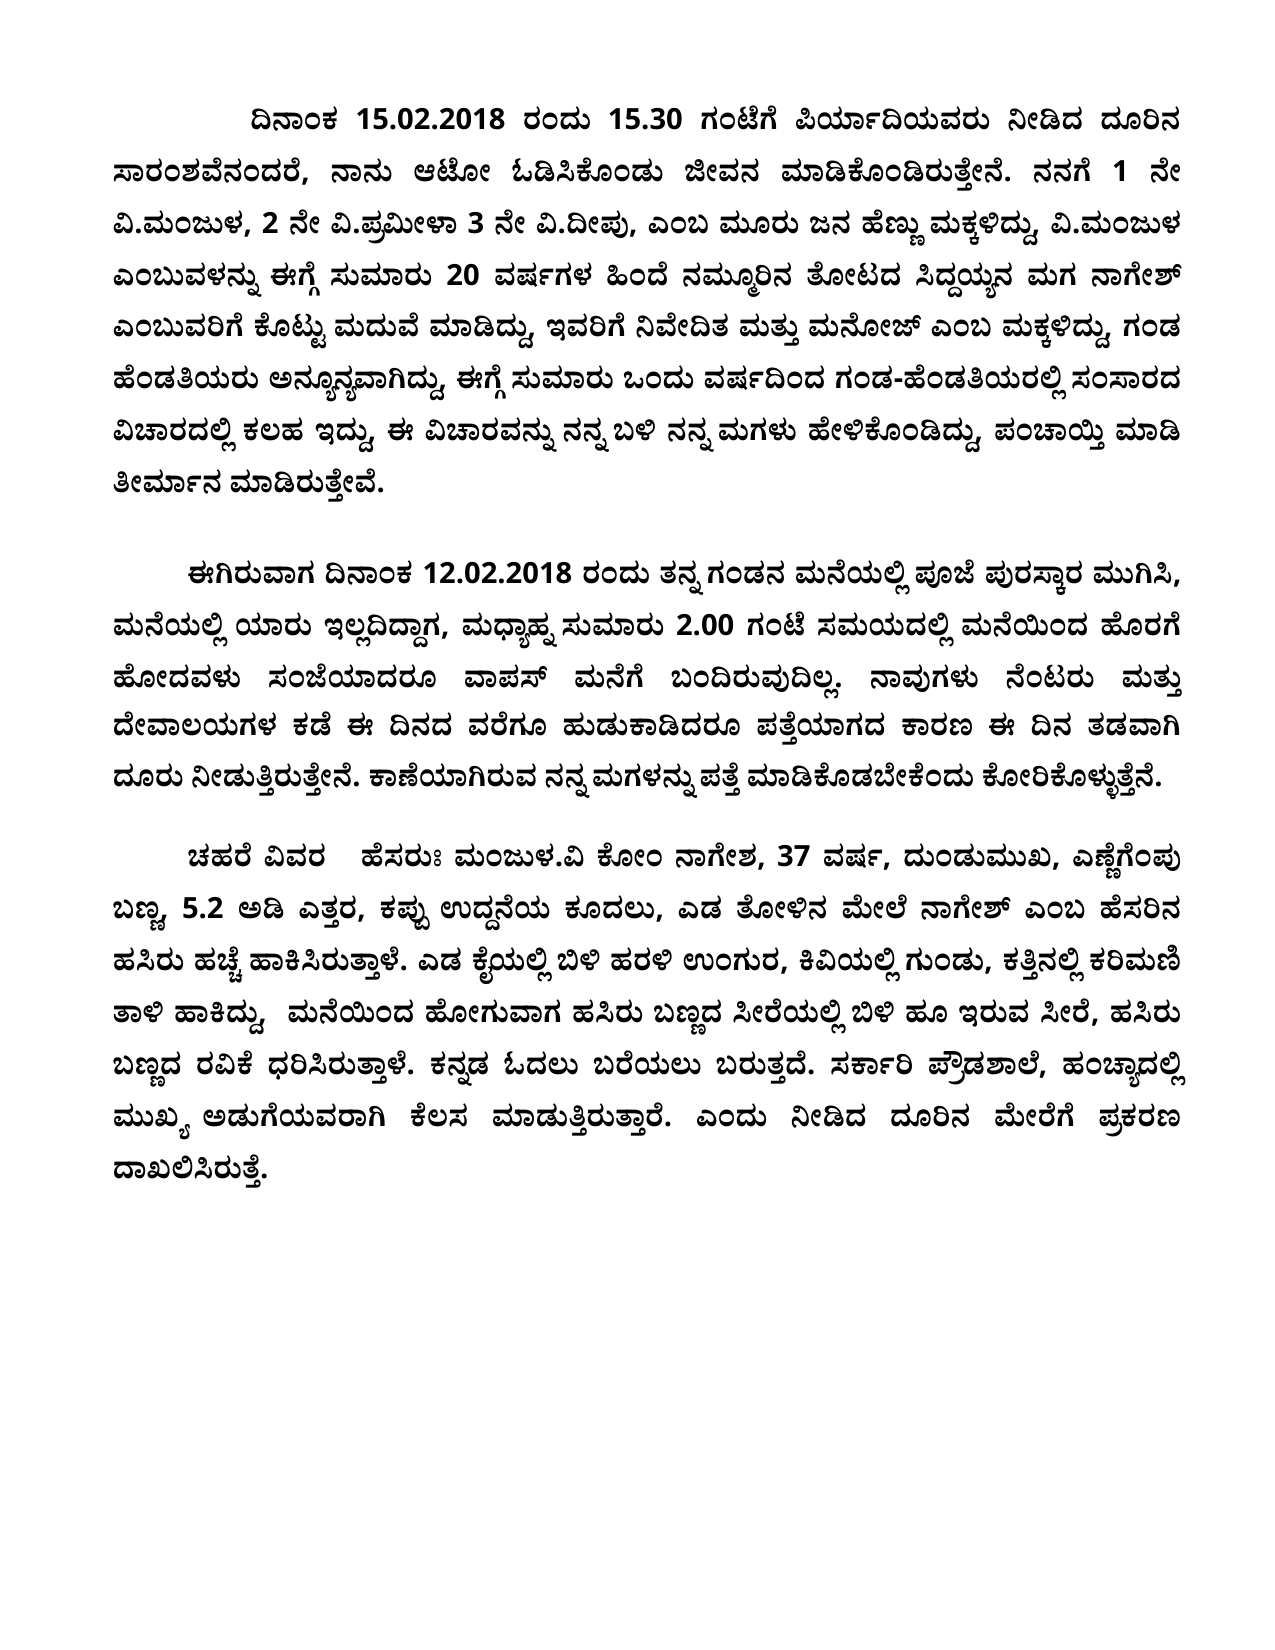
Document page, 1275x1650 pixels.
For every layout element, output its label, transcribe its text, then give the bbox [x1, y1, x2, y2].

text ದಿನಾಂಕ 15.02.2018 ರಂದು 15.30 ಗಂಟೆಗೆ ಪಿರ್ಯಾದಿಯವರು ನೀಡಿದ ದೂರಿನ ಸಾರಂಶವೆನಂದರೆ, ನಾನು ಆಟೋ ಓಡಿಸಿಕೊಂಡು ಜೀವನ ಮಾಡಿಕೊಂಡಿರುತ್ತೇನೆ. ನನಗೆ 1 ನೇ ವಿ.ಮಂಜುಳ, 2 ನೇ ವಿ.ಪ್ರಮೀಳಾ 3 ನೇ ವಿ.ದೀಪು, ಎಂಬ ಮೂರು ಜನ ಹೆಣ್ಣು ಮಕ್ಕಳಿದ್ದು, ವಿ.ಮಂಜುಳ ಎಂಬುವಳನ್ನು ಈಗ್ಗೆ ಸುಮಾರು 20 ವರ್ಷಗಳ ಹಿಂದೆ ನಮ್ಮೂರಿನ ತೋಟದ ಸಿದ್ದಯ್ಯನ ಮಗ ನಾಗೇಶ್ ಎಂಬುವರಿಗೆ ಕೊಟ್ಟು ಮದುವೆ ಮಾಡಿದ್ದು, ಇವರಿಗೆ ನಿವೇದಿತ ಮತ್ತು ಮನೋಜ್ ಎಂಬ ಮಕ್ಕಳಿದ್ದು, ಗಂಡ ಹೆಂಡತಿಯರು ಅನ್ಯೂನ್ಯವಾಗಿದ್ದು, ಈಗ್ಗೆ ಸುಮಾರು ಒಂದು ವರ್ಷದಿಂದ ಗಂಡ-ಹೆಂಡತಿಯರಲ್ಲಿ ಸಂಸಾರದ ವಿಚಾರದಲ್ಲಿ ಕಲಹ ಇದ್ದು, ಈ ವಿಚಾರವನ್ನು ನನ್ನ ಬಳಿ ನನ್ನ ಮಗಳು ಹೇಳಿಕೊಂಡಿದ್ದು, ಪಂಚಾಯ್ತಿ ಮಾಡಿ ತೀರ್ಮಾನ ಮಾಡಿರುತ್ತೇವೆ. [112, 98, 1181, 513]
text ಈಗಿರುವಾಗ ದಿನಾಂಕ 12.02.2018 ರಂದು ತನ್ನ ಗಂಡನ ಮನೆಯಲ್ಲಿ ಪೂಜೆ ಪುರಸ್ಕಾರ ಮುಗಿಸಿ, ಮನೆಯಲ್ಲಿ ಯಾರು ಇಲ್ಲದಿದ್ದಾಗ, ಮಧ್ಯಾಹ್ನ ಸುಮಾರು 2.00 ಗಂಟೆ ಸಮಯದಲ್ಲಿ ಮನೆಯಿಂದ ಹೊರಗೆ ಹೋದವಳು ಸಂಜೆಯಾದರೂ ವಾಪಸ್ ಮನೆಗೆ ಬಂದಿರುವುದಿಲ್ಲ. ನಾವುಗಳು ನೆಂಟರು ಮತ್ತು ದೇವಾಲಯಗಳ ಕಡೆ ಈ ದಿನದ ವರೆಗೂ ಹುಡುಕಾಡಿದರೂ ಪತ್ತೆಯಾಗದ ಕಾರಣ ಈ ದಿನ ತಡವಾಗಿ ದೂರು ನೀಡುತ್ತಿರುತ್ತೇನೆ. ಕಾಣೆಯಾಗಿರುವ ನನ್ನ ಮಗಳನ್ನು ಪತ್ತೆ ಮಾಡಿಕೊಡಬೇಕೆಂದು ಕೋರಿಕೊಳ್ಳುತ್ತೆನೆ. [112, 553, 1181, 808]
text ಚಹರೆ ವಿವರ ಹೆಸರುಃ ಮಂಜುಳ.ವಿ ಕೋಂ ನಾಗೇಶ, 37 ವರ್ಷ, ದುಂಡುಮುಖ, ಎಣ್ಣೆಗೆಂಪು ಬಣ್ಣ, 5.2 ಅಡಿ ಎತ್ತರ, ಕಪ್ಪು ಉದ್ದನೆಯ ಕೂದಲು, ಎಡ ತೋಳಿನ ಮೇಲೆ ನಾಗೇಶ್ ಎಂಬ ಹೆಸರಿನ ಹಸಿರು ಹಚ್ಚೆ ಹಾಕಿಸಿರುತ್ತಾಳೆ. ಎಡ ಕೈಯಲ್ಲಿ ಬಿಳಿ ಹರಳಿ ಉಂಗುರ, ಕಿವಿಯಲ್ಲಿ ಗುಂಡು, ಕತ್ತಿನಲ್ಲಿ ಕರಿಮಣಿ ತಾಳಿ ಹಾಕಿದ್ದು, ಮನೆಯಿಂದ ಹೋಗುವಾಗ ಹಸಿರು ಬಣ್ಣದ ಸೀರೆಯಲ್ಲಿ ಬಿಳಿ ಹೂ ಇರುವ ಸೀರೆ, ಹಸಿರು ಬಣ್ಣದ ರವಿಕೆ ಧರಿಸಿರುತ್ತಾಳೆ. ಕನ್ನಡ ಓದಲು ಬರೆಯಲು ಬರುತ್ತದೆ. ಸರ್ಕಾರಿ ಪ್ರೌಡಶಾಲೆ, ಹಂಚ್ಯಾದಲ್ಲಿ ಮುಖ್ಯ ಅಡುಗೆಯವರಾಗಿ ಕೆಲಸ ಮಾಡುತ್ತಿರುತ್ತಾರೆ. ಎಂದು ನೀಡಿದ ದೂರಿನ ಮೇರೆಗೆ ಪ್ರಕರಣ ದಾಖಲಿಸಿರುತ್ತೆ. [112, 836, 1181, 1199]
